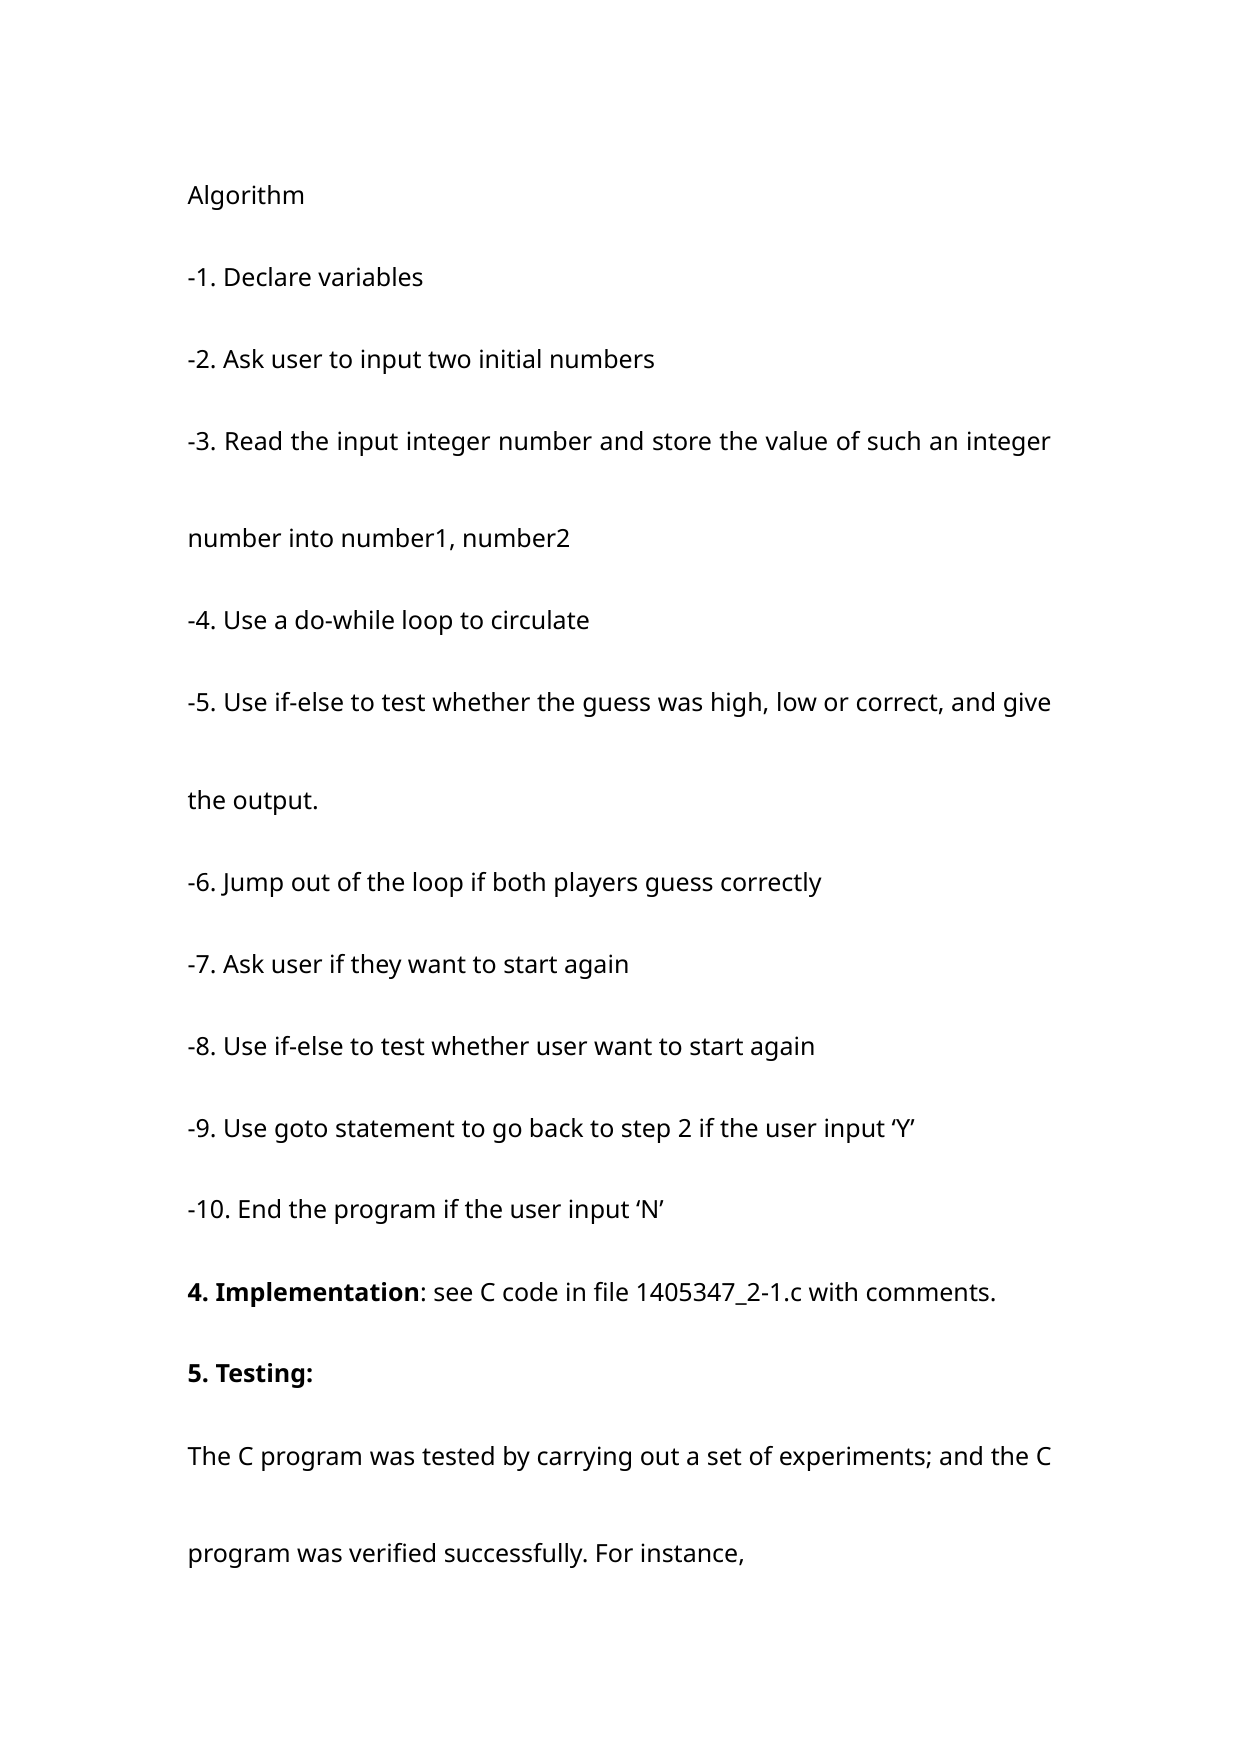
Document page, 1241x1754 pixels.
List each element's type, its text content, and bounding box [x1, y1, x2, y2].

text -5. Use if-else to test whether the guess was high, low or correct, and give the output. [187, 669, 1053, 832]
text -4. Use a do-while loop to circulate [187, 587, 1053, 652]
text -9. Use goto statement to go back to step 2 if the user input ‘Y’ [187, 1095, 1053, 1160]
text -1. Declare variables [187, 244, 1053, 309]
text 4. Implementation: see C code in file 1405347_2-1.c with comments. [187, 1259, 1053, 1324]
text Algorithm [187, 162, 1053, 227]
text -8. Use if-else to test whether user want to start again [187, 1013, 1053, 1078]
text 5. Testing: [187, 1341, 1053, 1406]
text -2. Ask user to input two initial numbers [187, 326, 1053, 391]
text -6. Jump out of the loop if both players guess correctly [187, 849, 1053, 914]
text -10. End the program if the user input ‘N’ [187, 1177, 1053, 1242]
text -7. Ask user if they want to start again [187, 931, 1053, 996]
text -3. Read the input integer number and store the value of such an integer number into number1, number2 [187, 408, 1053, 570]
text The C program was tested by carrying out a set of experiments; and the C program was verified successfully. For instance, [187, 1423, 1053, 1585]
